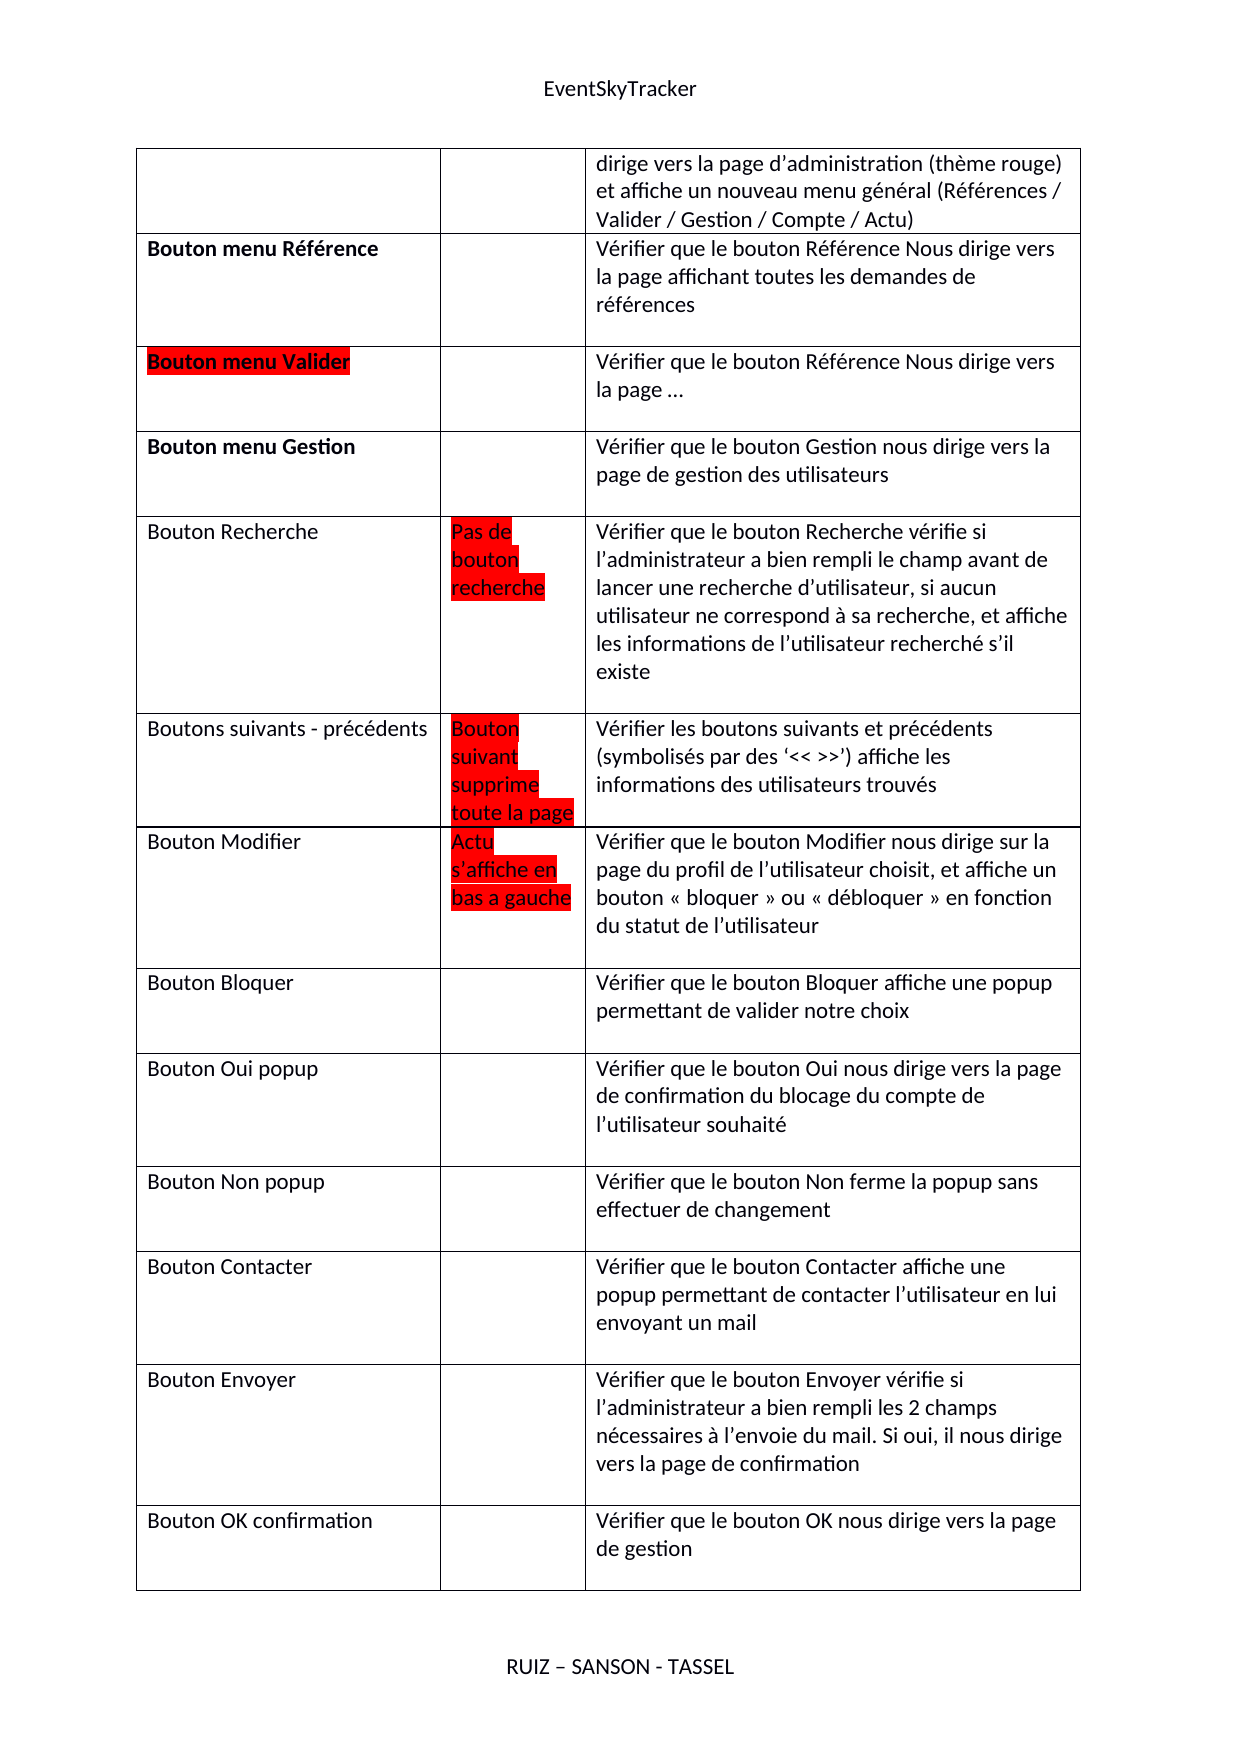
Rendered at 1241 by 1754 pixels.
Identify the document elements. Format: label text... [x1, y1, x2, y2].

table_cell Vérifier que le bouton Modifier nous dirige sur la page du profil de l’utilisateur choisit, et affiche un bouton « bloquer » ou « débloquer » en fonction du statut de l’utilisateur [586, 828, 1080, 967]
table_cell Vérifier que le bouton Recherche vérifie si l’administrateur a bien rempli le champ avant de lancer une recherche d’utilisateur, si aucun utilisateur ne correspond à sa recherche, et affiche les informations de l’utilisateur recherché s’il existe [586, 517, 1080, 713]
table_cell Vérifier que le bouton Bloquer affiche une popup permettant de valider notre choix [586, 969, 1080, 1053]
table_cell [441, 1252, 585, 1364]
table_cell Actu s’affiche en bas a gauche [441, 828, 585, 967]
table_cell Vérifier que le bouton Contacter affiche une popup permettant de contacter l’utilisateur en lui envoyant un mail [586, 1252, 1080, 1364]
table_cell [441, 234, 585, 346]
table_cell [441, 149, 585, 233]
table_cell Bouton menu Référence [137, 234, 440, 346]
table_cell Bouton Recherche [137, 517, 440, 713]
table_cell Vérifier que le bouton Référence Nous dirige vers la page affichant toutes les demandes de références [586, 234, 1080, 346]
table_cell [441, 347, 585, 431]
table_cell Bouton Bloquer [137, 969, 440, 1053]
table_cell Vérifier que le bouton Référence Nous dirige vers la page … [586, 347, 1080, 431]
table_cell [441, 1167, 585, 1251]
table_cell Bouton Contacter [137, 1252, 440, 1364]
table_cell Boutons suivants - précédents [137, 714, 440, 826]
table_cell Vérifier que le bouton Oui nous dirige vers la page de confirmation du blocage du compte de l’utilisateur souhaité [586, 1054, 1080, 1166]
table_cell Vérifier les boutons suivants et précédents (symbolisés par des ‘<< >>’) affiche les informations des utilisateurs trouvés [586, 714, 1080, 826]
table_cell Vérifier que le bouton Non ferme la popup sans effectuer de changement [586, 1167, 1080, 1251]
table_cell Vérifier que le bouton OK nous dirige vers la page de gestion [586, 1506, 1080, 1590]
table_cell Bouton Oui popup [137, 1054, 440, 1166]
table_cell [441, 1506, 585, 1590]
table_cell Bouton Envoyer [137, 1365, 440, 1505]
table_cell Bouton menu Valider [137, 347, 440, 431]
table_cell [586, 149, 1080, 233]
table_cell [441, 1365, 585, 1505]
table_cell Bouton Modifier [137, 828, 440, 967]
table_cell Bouton suivant supprime toute la page [518, 714, 585, 826]
table_cell Bouton Non popup [137, 1167, 440, 1251]
table_cell [441, 969, 585, 1053]
table_cell Vérifier que le bouton Envoyer vérifie si l’administrateur a bien rempli les 2 champs nécessaires à l’envoie du mail. Si oui, il nous dirige vers la page de confirmation [586, 1365, 1080, 1505]
table_cell [441, 1054, 585, 1166]
table_cell Bouton menu Gestion [137, 432, 440, 516]
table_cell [137, 149, 440, 233]
table_cell Vérifier que le bouton Gestion nous dirige vers la page de gestion des utilisateurs [586, 432, 1080, 516]
table_cell Pas de bouton recherche [441, 517, 585, 713]
table_cell Bouton OK confirmation [137, 1506, 440, 1590]
table_cell [441, 432, 585, 516]
